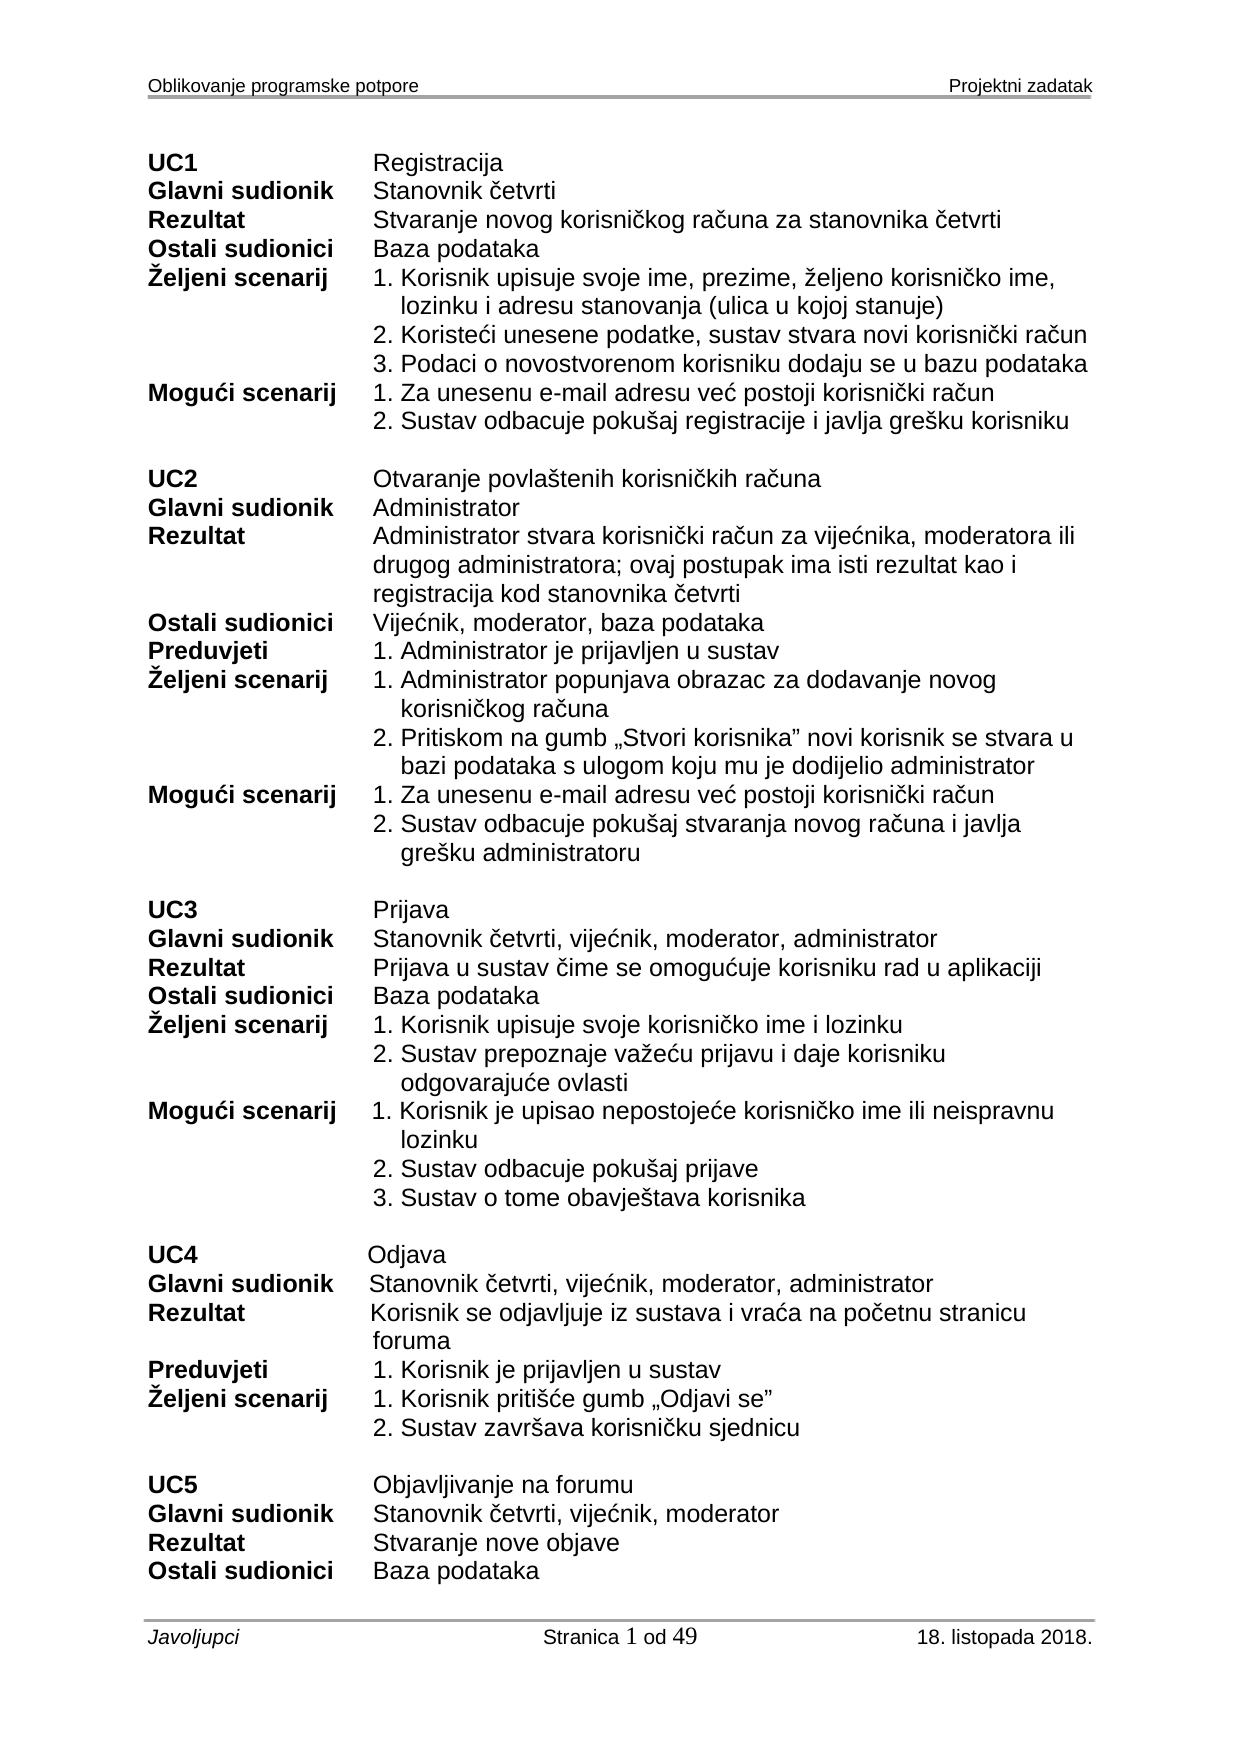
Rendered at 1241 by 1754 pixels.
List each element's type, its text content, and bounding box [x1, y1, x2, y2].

picture [147, 95, 1092, 99]
text UC3 Prijava [148, 895, 1093, 924]
text lozinku [373, 1125, 1093, 1154]
text 2. Sustav odbacuje pokušaj stvaranja novog računa i javlja [373, 809, 1093, 838]
text korisničkog računa [373, 694, 1093, 723]
text Ostali sudionici Baza podataka [148, 1556, 1093, 1585]
text Rezultat Stvaranje nove objave [148, 1528, 1093, 1556]
text 3. Sustav o tome obavještava korisnika [298, 1183, 1093, 1211]
text odgovarajuće ovlasti [373, 1068, 1093, 1096]
text UC5 Objavljivanje na forumu [148, 1470, 1093, 1499]
text grešku administratoru [373, 838, 1093, 866]
text Željeni scenarij 1. Korisnik upisuje svoje korisničko ime i lozinku [148, 1010, 1093, 1039]
text foruma [373, 1326, 1093, 1355]
text UC4 Odjava [148, 1240, 1093, 1269]
text Ostali sudionici Vijećnik, moderator, baza podataka [148, 608, 1093, 636]
text UC1 Registracija [148, 148, 1093, 176]
text Preduvjeti 1. Korisnik je prijavljen u sustav [148, 1355, 1093, 1384]
text 3. Podaci o novostvorenom korisniku dodaju se u bazu podataka [298, 349, 1093, 378]
text 2. Koristeći unesene podatke, sustav stvara novi korisnički račun [148, 320, 1093, 349]
text Preduvjeti 1. Administrator je prijavljen u sustav [148, 636, 1093, 665]
text Rezultat Stvaranje novog korisničkog računa za stanovnika četvrti [148, 205, 1093, 234]
text lozinku i adresu stanovanja (ulica u kojoj stanuje) [373, 291, 1093, 320]
text Ostali sudionici Baza podataka [148, 981, 1093, 1010]
text Željeni scenarij 1. Korisnik pritišće gumb „Odjavi se” [148, 1384, 1093, 1413]
text Rezultat Prijava u sustav čime se omogućuje korisniku rad u aplikaciji [148, 953, 1093, 981]
text 2. Sustav odbacuje pokušaj prijave [148, 1154, 1093, 1183]
text Glavni sudionik Stanovnik četvrti, vijećnik, moderator, administrator [148, 1269, 1093, 1298]
text Glavni sudionik Stanovnik četvrti, vijećnik, moderator, administrator [148, 924, 1093, 953]
text Mogući scenarij 1. Korisnik je upisao nepostojeće korisničko ime ili neispravnu [148, 1096, 1093, 1125]
text UC2 Otvaranje povlaštenih korisničkih računa [148, 464, 1093, 493]
text Mogući scenarij 1. Za unesenu e-mail adresu već postoji korisnički račun [148, 780, 1093, 809]
text Željeni scenarij 1. Administrator popunjava obrazac za dodavanje novog [148, 665, 1093, 694]
text drugog administratora; ovaj postupak ima isti rezultat kao i registracija kod stanovnika četvrti [373, 550, 1093, 608]
text Ostali sudionici Baza podataka [148, 234, 1093, 263]
text 2. Sustav odbacuje pokušaj registracije i javlja grešku korisniku [148, 406, 1093, 435]
text 2. Sustav završava korisničku sjednicu [148, 1413, 1093, 1441]
text Željeni scenarij 1. Korisnik upisuje svoje ime, prezime, željeno korisničko ime, [148, 263, 1093, 291]
text bazi podataka s ulogom koju mu je dodijelio administrator [373, 751, 1093, 780]
text Glavni sudionik Stanovnik četvrti [148, 176, 1093, 205]
text Rezultat Korisnik se odjavljuje iz sustava i vraća na početnu stranicu [148, 1298, 1093, 1326]
text Glavni sudionik Stanovnik četvrti, vijećnik, moderator [148, 1499, 1093, 1528]
text Glavni sudionik Administrator [148, 493, 1093, 521]
text 2. Pritiskom na gumb „Stvori korisnika” novi korisnik se stvara u [373, 723, 1093, 751]
text 2. Sustav prepoznaje važeću prijavu i daje korisniku [373, 1039, 1093, 1068]
text Rezultat Administrator stvara korisnički račun za vijećnika, moderatora ili [148, 521, 1093, 550]
text Mogući scenarij 1. Za unesenu e-mail adresu već postoji korisnički račun [148, 378, 1093, 406]
